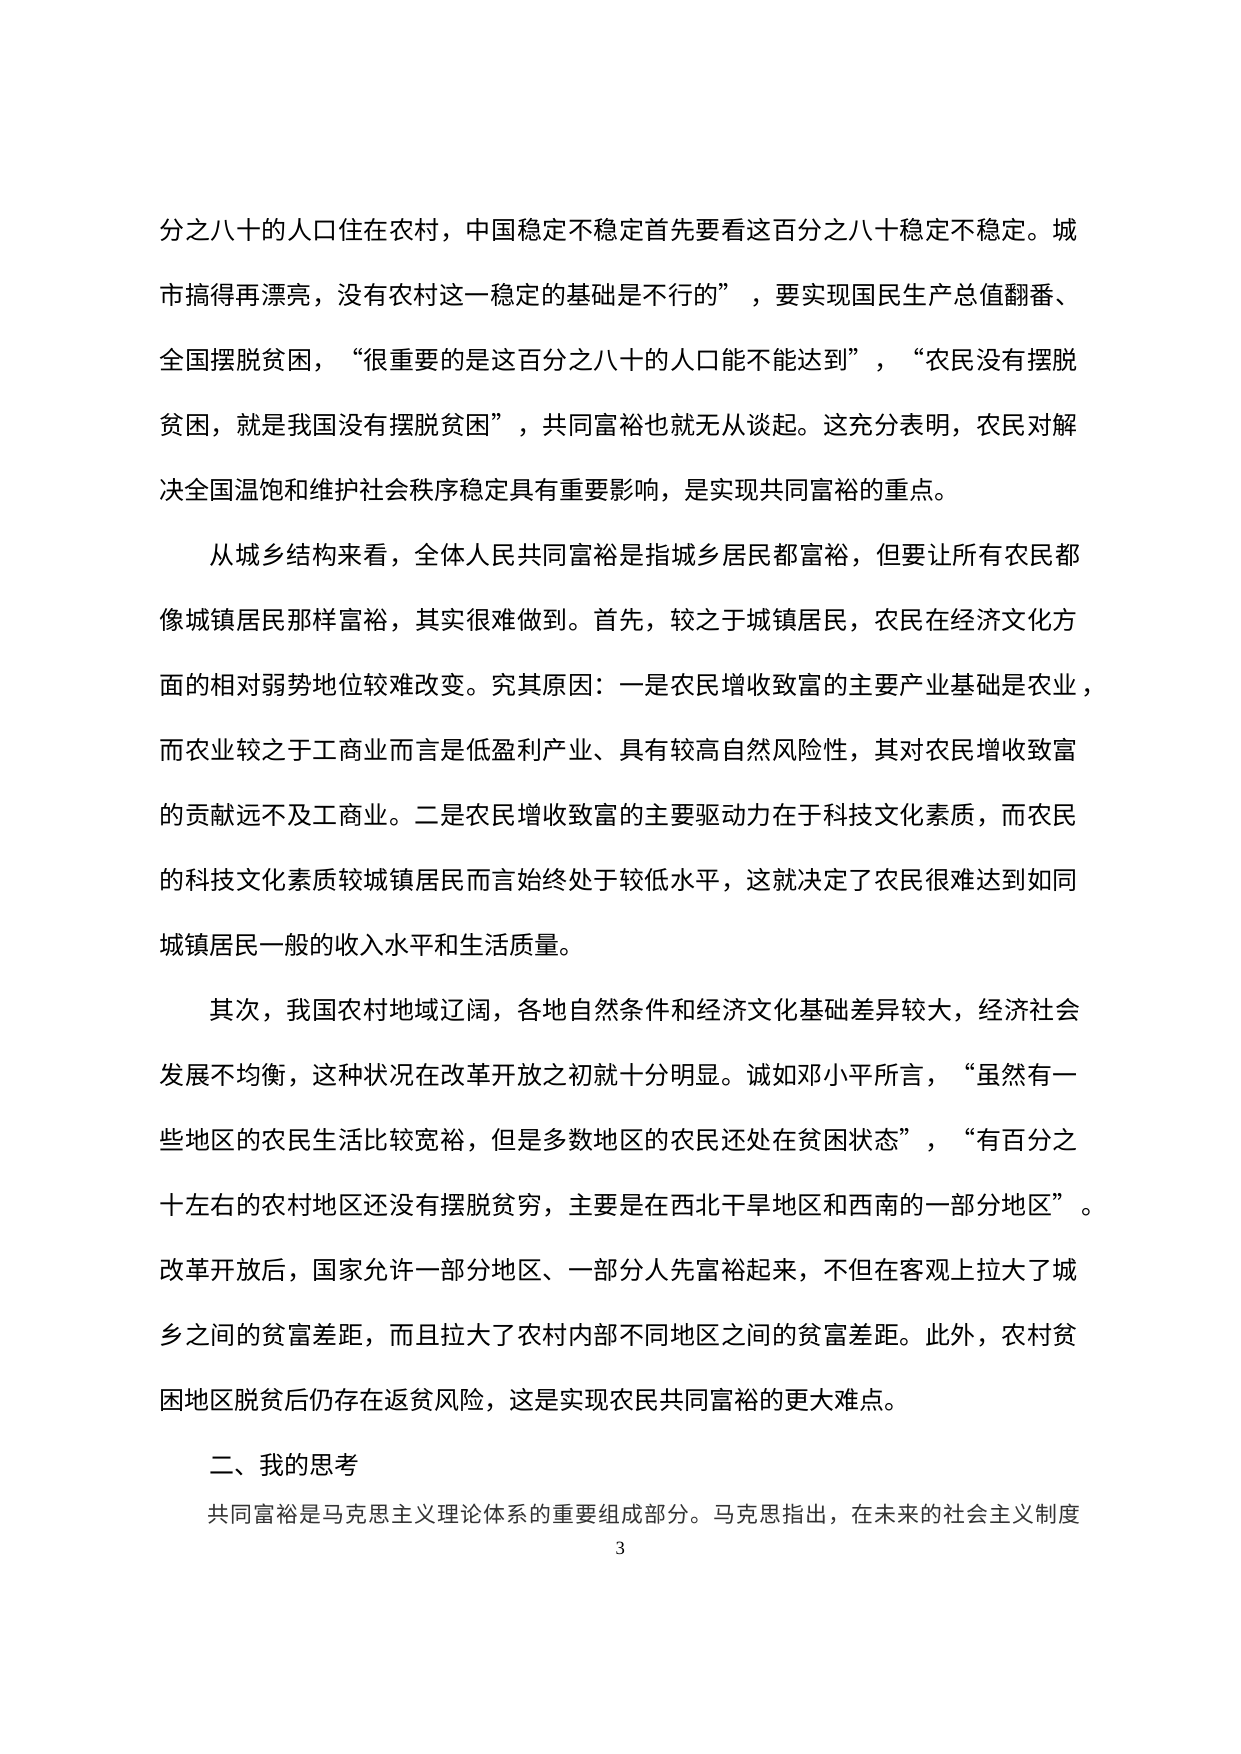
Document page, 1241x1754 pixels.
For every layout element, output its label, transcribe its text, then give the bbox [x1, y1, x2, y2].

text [159, 196, 1081, 521]
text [159, 1496, 1081, 1529]
text 从城乡结构来看，全体人民共同富裕是指城乡居民都富裕，但要让所有农民都像城镇居民那样富裕，其实很难做到。首先，较之于城镇居民，农民在经济文化方面的相对弱势地位较难改变。究其原因：一是农民增收致富的主要产业基础是农业，而农业较之于工商业而言是低盈利产业、具有较高自然风险性，其对农民增收致富的贡献远不及工商业。二是农民增收致富的主要驱动力在于科技文化素质，而农民的科技文化素质较城镇居民而言始终处于较低水平，这就决定了农民很难达到如同城镇居民一般的收入水平和生活质量。 [159, 521, 1081, 976]
text 二、我的思考 [159, 1431, 1081, 1496]
text 其次，我国农村地域辽阔，各地自然条件和经济文化基础差异较大，经济社会发展不均衡，这种状况在改革开放之初就十分明显。诚如邓小平所言，“虽然有一些地区的农民生活比较宽裕，但是多数地区的农民还处在贫困状态”，“有百分之十左右的农村地区还没有摆脱贫穷，主要是在西北干旱地区和西南的一部分地区”。改革开放后，国家允许一部分地区、一部分人先富裕起来，不但在客观上拉大了城乡之间的贫富差距，而且拉大了农村内部不同地区之间的贫富差距。此外，农村贫困地区脱贫后仍存在返贫风险，这是实现农民共同富裕的更大难点。 [159, 976, 1081, 1431]
